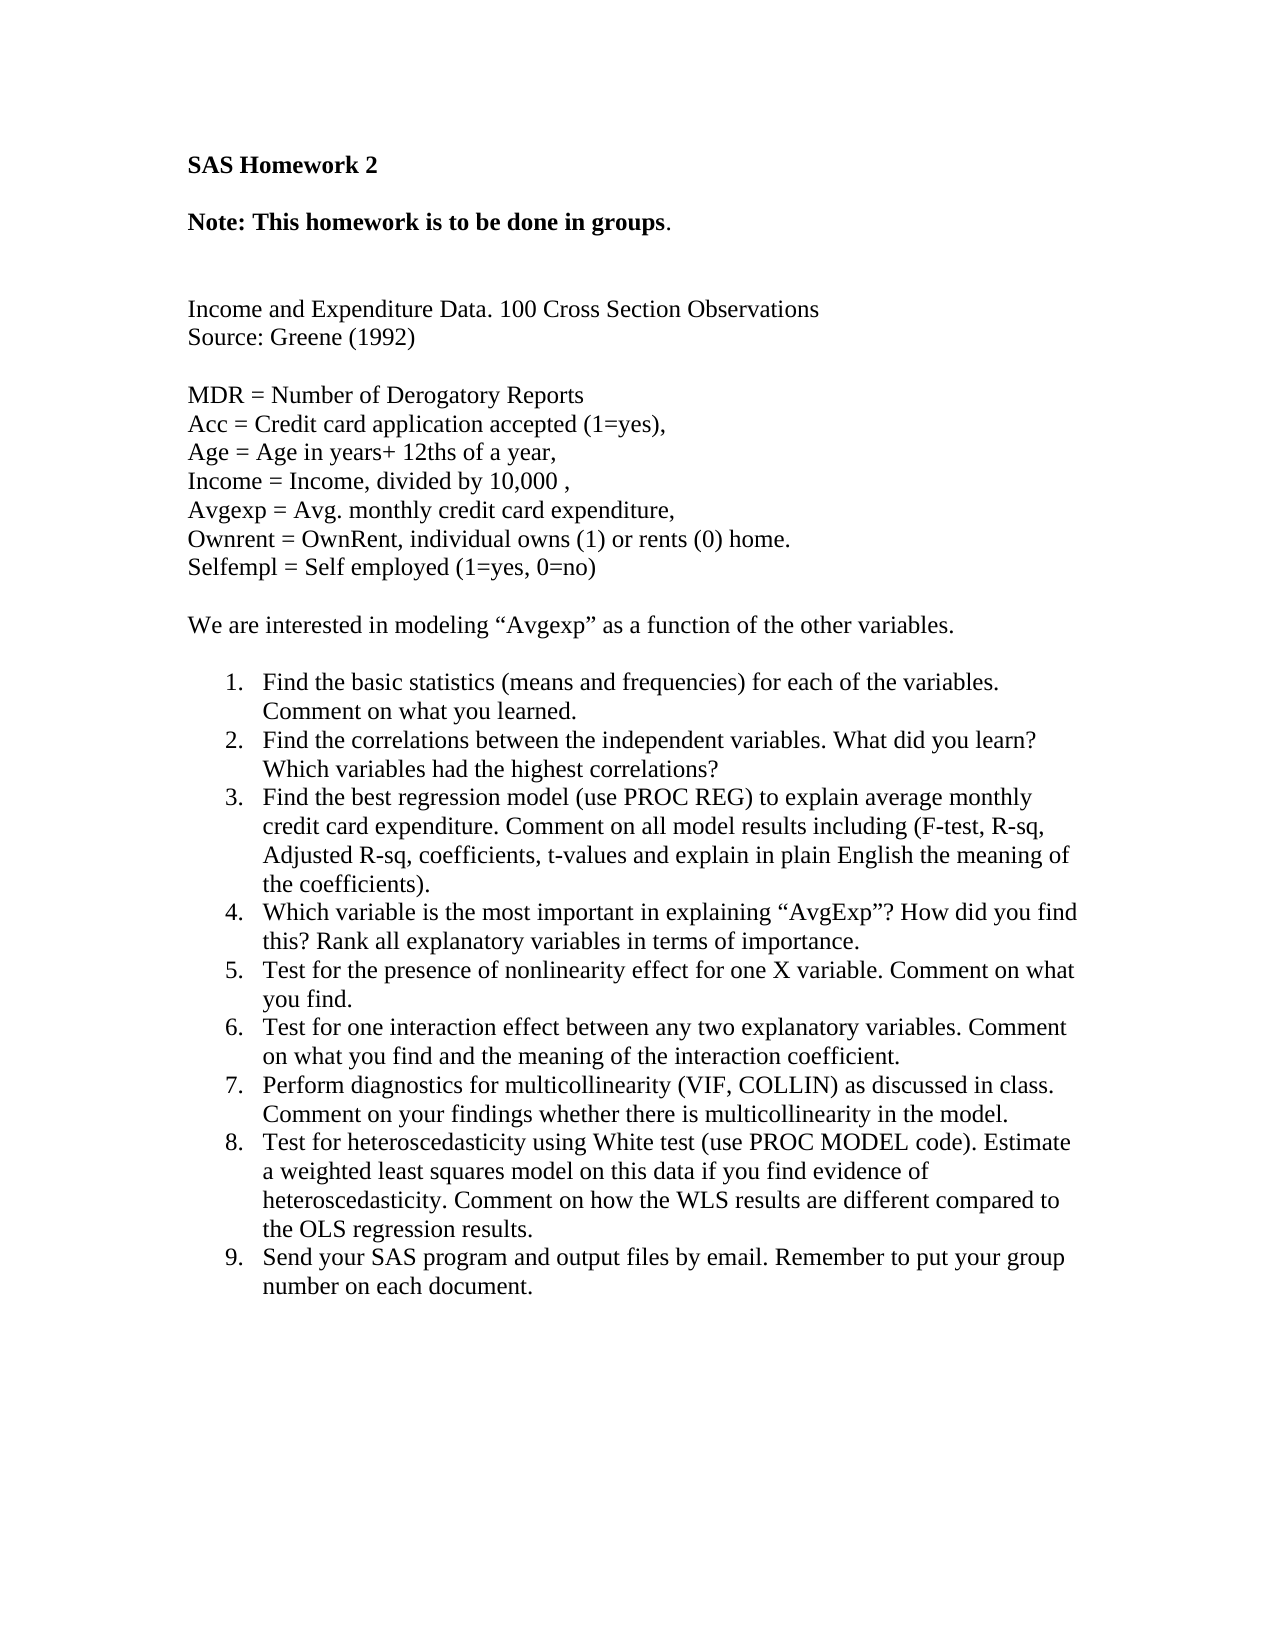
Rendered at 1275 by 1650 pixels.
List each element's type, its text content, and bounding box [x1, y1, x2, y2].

list Test for heteroscedasticity using White test (use PROC MODEL code). Estimate a weighted least squares model on this data if you find evidence of heteroscedasticity. Comment on how the WLS results are different compared to the OLS regression results. [225, 1127, 1087, 1242]
list Find the correlations between the independent variables. What did you learn? Which variables had the highest correlations? [225, 725, 1087, 782]
text Source: Greene (1992) [187, 322, 1087, 351]
list Send your SAS program and output files by email. Remember to put your group number on each document. [225, 1242, 1087, 1300]
text SAS Homework 2 [187, 150, 1087, 179]
text We are interested in modeling “Avgexp” as a function of the other variables. [187, 610, 1087, 639]
text Income and Expenditure Data. 100 Cross Section Observations [187, 294, 1087, 322]
text Income = Income, divided by 10,000 , [187, 466, 1087, 495]
list Find the basic statistics (means and frequencies) for each of the variables. Comment on what you learned. [225, 667, 1087, 725]
list Which variable is the most important in explaining “AvgExp”? How did you find this? Rank all explanatory variables in terms of importance. [225, 897, 1087, 955]
text Note: This homework is to be done in groups. [187, 207, 1087, 236]
text Ownrent = OwnRent, individual owns (1) or rents (0) home. [187, 524, 1087, 552]
text Selfempl = Self employed (1=yes, 0=no) [187, 552, 1087, 581]
list Perform diagnostics for multicollinearity (VIF, COLLIN) as discussed in class. Comment on your findings whether there is multicollinearity in the model. [225, 1070, 1087, 1127]
text Avgexp = Avg. monthly credit card expenditure, [187, 495, 1087, 524]
text Acc = Credit card application accepted (1=yes), [187, 409, 1087, 437]
list Test for the presence of nonlinearity effect for one X variable. Comment on what you find. [225, 955, 1087, 1012]
text MDR = Number of Derogatory Reports [187, 380, 1087, 409]
list Test for one interaction effect between any two explanatory variables. Comment on what you find and the meaning of the interaction coefficient. [225, 1012, 1087, 1070]
list Find the best regression model (use PROC REG) to explain average monthly credit card expenditure. Comment on all model results including (F-test, R-sq, Adjusted R-sq, coefficients, t-values and explain in plain English the meaning of the coefficients). [225, 782, 1087, 897]
text Age = Age in years+ 12ths of a year, [187, 437, 1087, 466]
